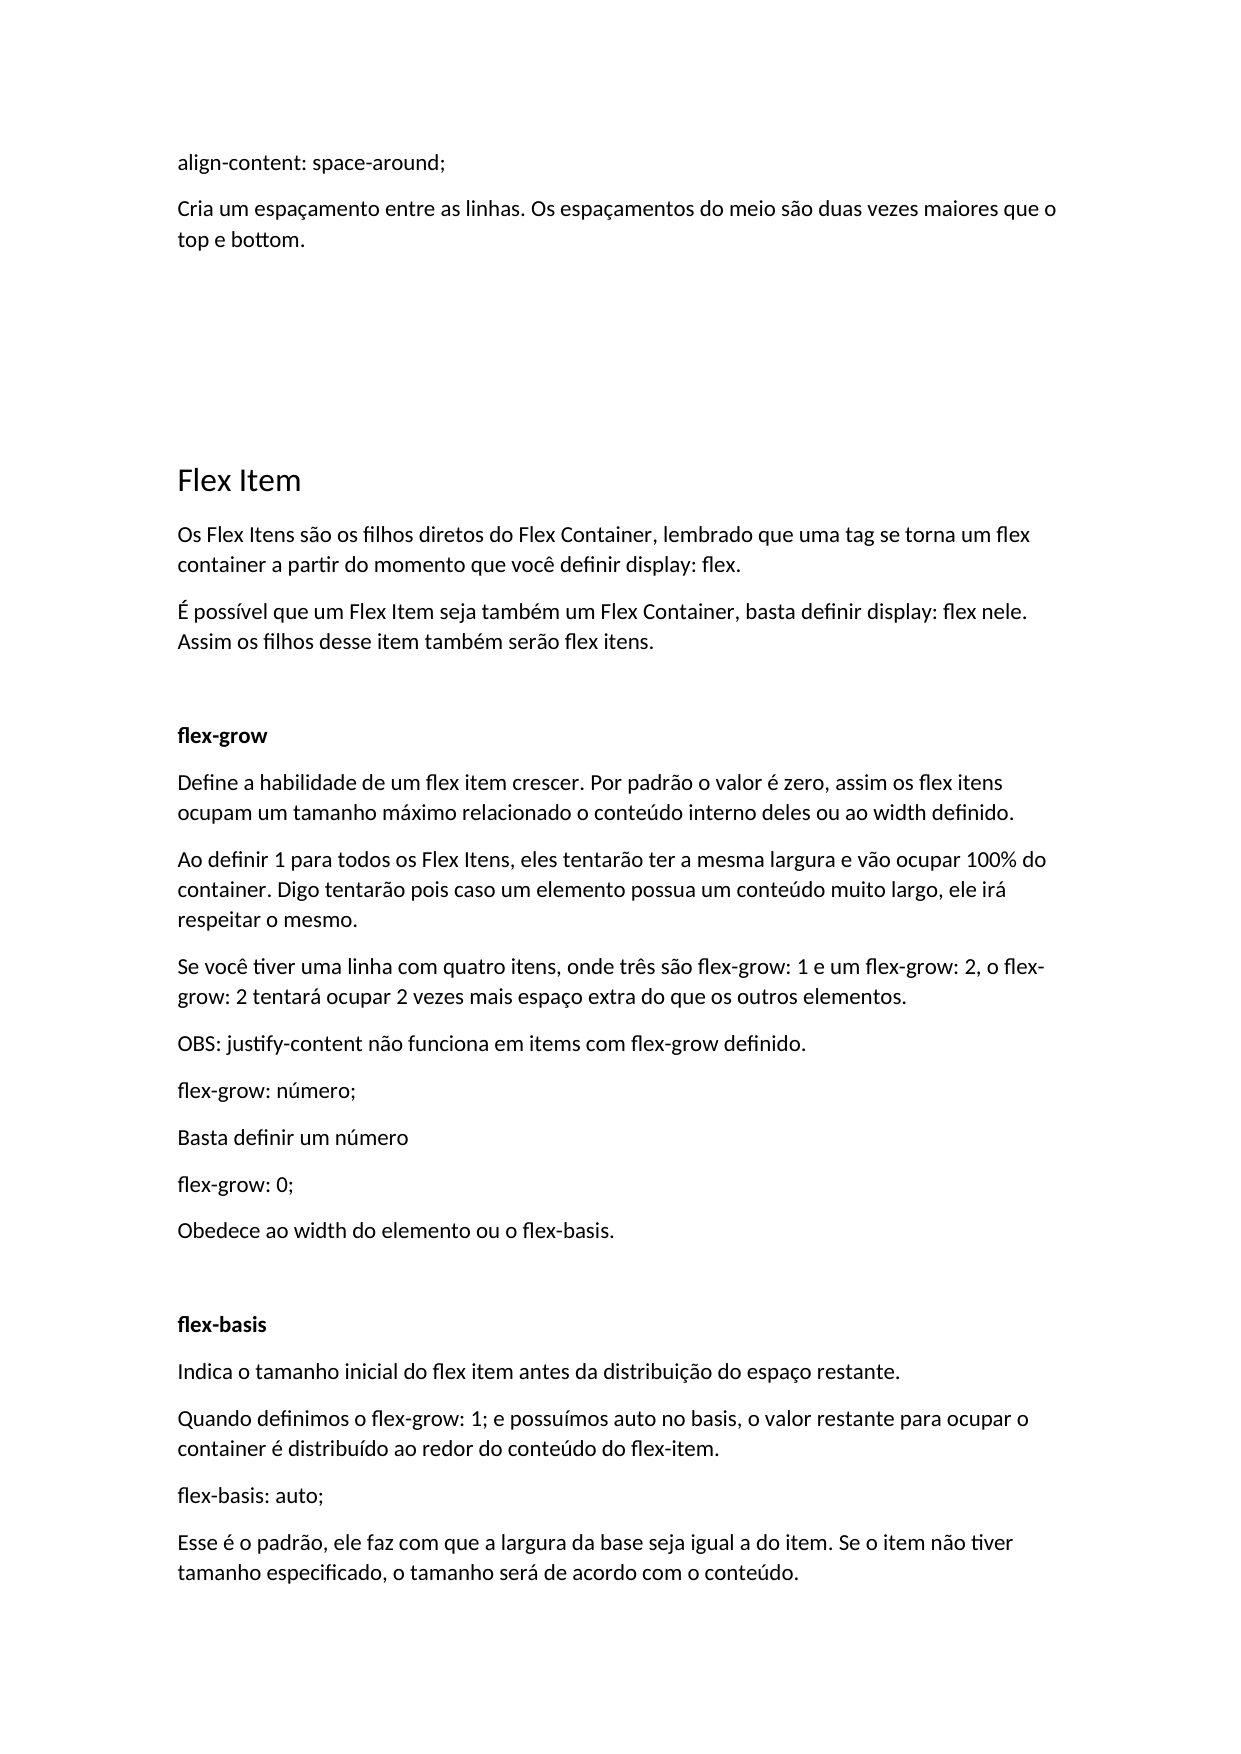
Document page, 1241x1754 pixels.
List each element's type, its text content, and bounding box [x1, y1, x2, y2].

text Flex Item [177, 459, 1063, 500]
text flex-basis [177, 1310, 1063, 1338]
text flex-grow [177, 721, 1063, 749]
text flex-grow: 0; [177, 1170, 1063, 1198]
text align-content: space-around; [177, 148, 1063, 176]
text flex-grow: número; [177, 1076, 1063, 1104]
text Basta definir um número [177, 1123, 1063, 1151]
text Se você tiver uma linha com quatro itens, onde três são flex-grow: 1 e um flex-grow: 2, o flex-grow: 2 tentará ocupar 2 vezes mais espaço extra do que os outros elementos. [177, 952, 1063, 1010]
text OBS: justify-content não funciona em items com flex-grow definido. [177, 1029, 1063, 1057]
text Ao definir 1 para todos os Flex Itens, eles tentarão ter a mesma largura e vão ocupar 100% do container. Digo tentarão pois caso um elemento possua um conteúdo muito largo, ele irá respeitar o mesmo. [177, 845, 1063, 933]
text flex-basis: auto; [177, 1481, 1063, 1509]
text Os Flex Itens são os filhos diretos do Flex Container, lembrado que uma tag se torna um flex container a partir do momento que você definir display: flex. [177, 520, 1063, 578]
text Cria um espaçamento entre as linhas. Os espaçamentos do meio são duas vezes maiores que o top e bottom. [177, 194, 1063, 253]
text Quando definimos o flex-grow: 1; e possuímos auto no basis, o valor restante para ocupar o container é distribuído ao redor do conteúdo do flex-item. [177, 1404, 1063, 1462]
text Indica o tamanho inicial do flex item antes da distribuição do espaço restante. [177, 1357, 1063, 1385]
text É possível que um Flex Item seja também um Flex Container, basta definir display: flex nele. Assim os filhos desse item também serão flex itens. [177, 597, 1063, 655]
text Define a habilidade de um flex item crescer. Por padrão o valor é zero, assim os flex itens ocupam um tamanho máximo relacionado o conteúdo interno deles ou ao width definido. [177, 768, 1063, 826]
text Esse é o padrão, ele faz com que a largura da base seja igual a do item. Se o item não tiver tamanho especificado, o tamanho será de acordo com o conteúdo. [177, 1528, 1063, 1586]
text Obedece ao width do elemento ou o flex-basis. [177, 1217, 1063, 1244]
